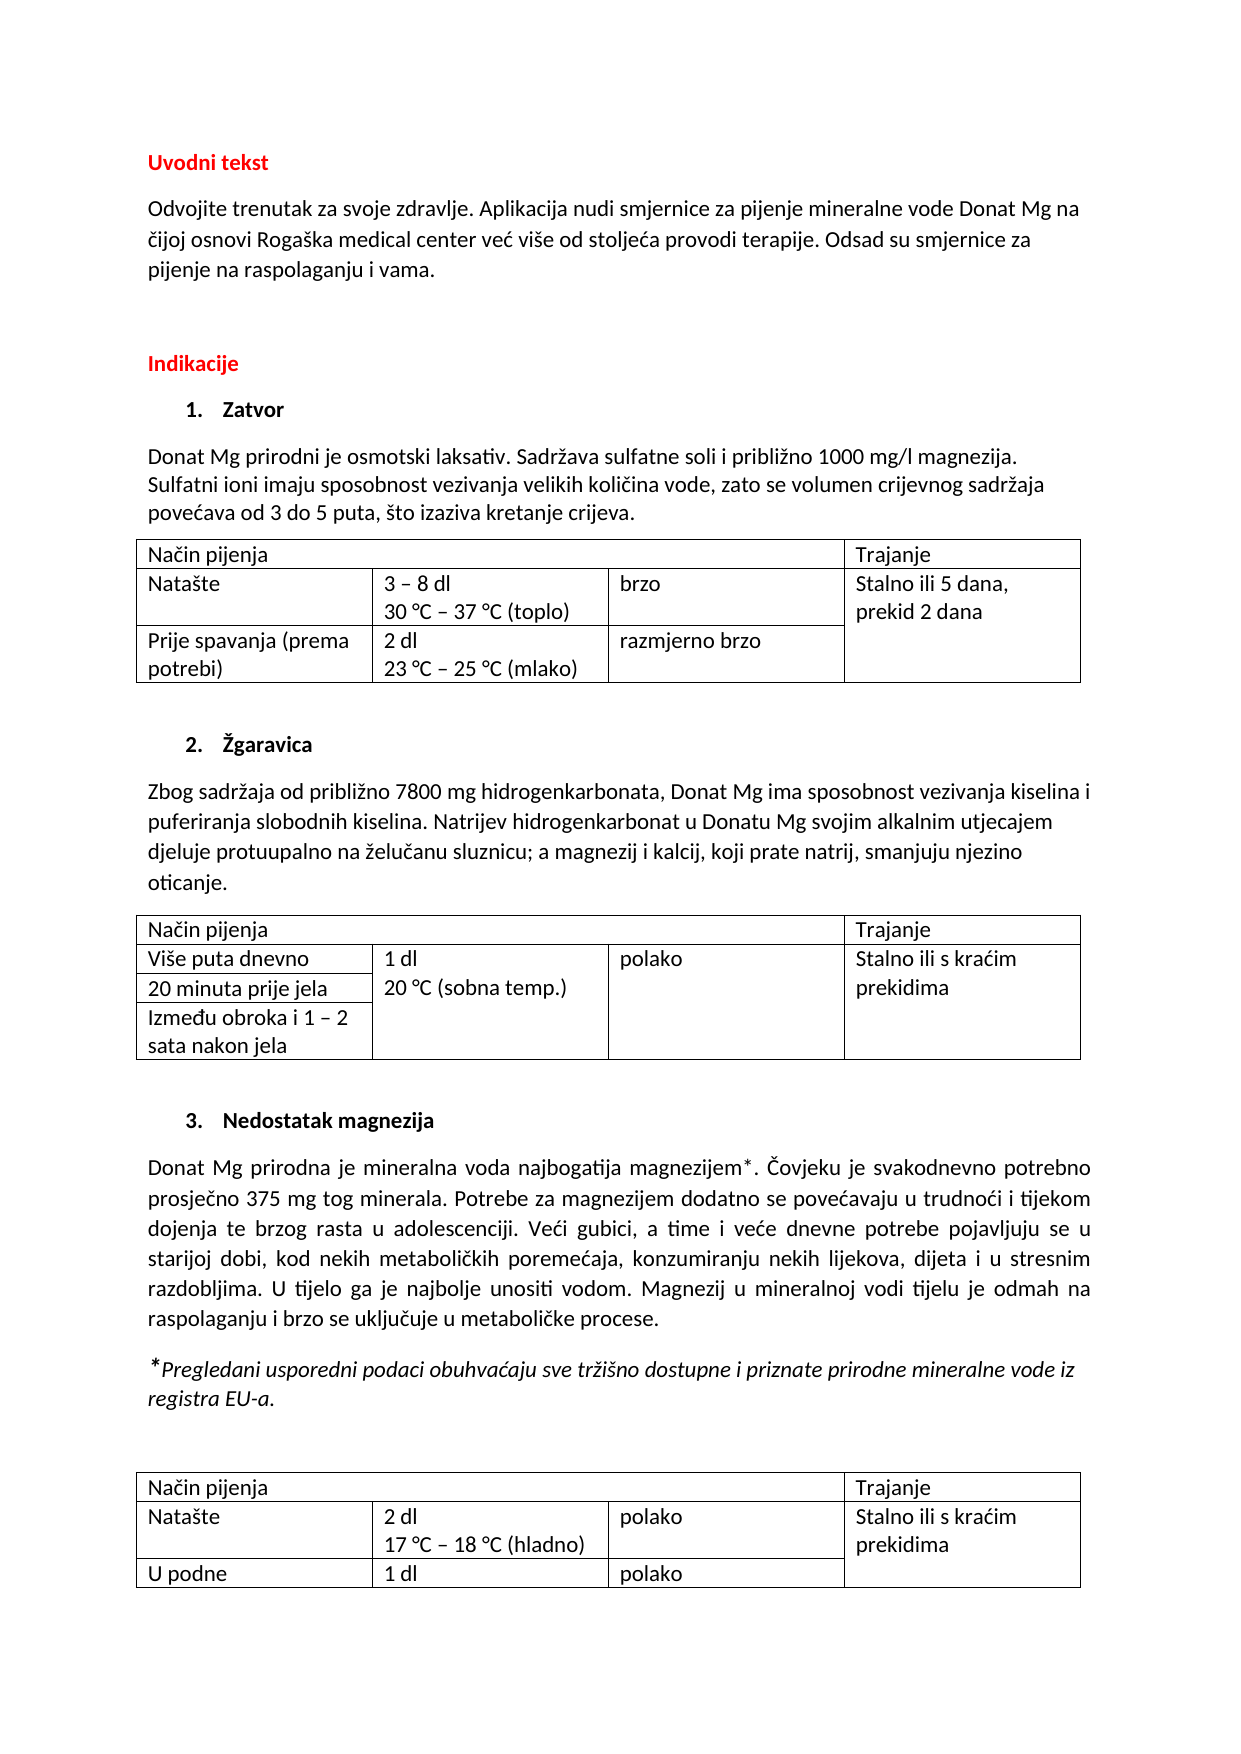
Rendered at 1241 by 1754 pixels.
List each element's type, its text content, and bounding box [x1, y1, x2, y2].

table_cell 20 minuta prije jela [137, 974, 372, 1002]
table_cell Više puta dnevno [137, 945, 372, 973]
table_cell razmjerno brzo [609, 626, 844, 682]
table_header Trajanje [845, 540, 1080, 568]
table_cell Stalno ili 5 dana, prekid 2 dana [845, 569, 1080, 682]
table_cell polako [609, 1502, 844, 1558]
subtitle *Pregledani usporedni podaci obuhvaćaju sve tržišno dostupne i priznate prirodne mineralne vode iz registra EU-a. [148, 1351, 1093, 1412]
table_cell 1 dl 20 °C (sobna temp.) [373, 945, 608, 1059]
table_cell 2 dl 17 °C – 18 °C (hladno) [373, 1502, 608, 1558]
list Zatvor [185, 396, 1093, 423]
table_header Trajanje [845, 1473, 1080, 1501]
table_cell polako [609, 945, 844, 1059]
table_cell 3 – 8 dl 30 °C – 37 °C (toplo) [373, 569, 608, 625]
table_cell Prije spavanja (prema potrebi) [137, 626, 372, 682]
table_header Način pijenja [137, 540, 844, 568]
text Uvodni tekst [148, 148, 1093, 176]
subtitle Donat Mg prirodni je osmotski laksativ. Sadržava sulfatne soli i približno 1000 mg/l magnezija. Sulfatni ioni imaju sposobnost vezivanja velikih količina vode, zato se volumen crijevnog sadržaja povećava od 3 do 5 puta, što izaziva kretanje crijeva. [148, 442, 1093, 526]
text Odvojite trenutak za svoje zdravlje. Aplikacija nudi smjernice za pijenje mineralne vode Donat Mg na čijoj osnovi Rogaška medical center već više od stoljeća provodi terapije. Odsad su smjernice za pijenje na raspolaganju i vama. [148, 194, 1093, 283]
table_cell U podne [137, 1559, 372, 1587]
table_cell Stalno ili s kraćim prekidima [845, 1502, 1080, 1587]
table_header Trajanje [845, 916, 1080, 943]
text Indikacije [148, 349, 1093, 377]
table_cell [373, 1559, 608, 1587]
table_cell brzo [609, 569, 844, 625]
table_cell Stalno ili s kraćim prekidima [845, 945, 1080, 1059]
text Donat Mg prirodna je mineralna voda najbogatija magnezijem*. Čovjeku je svakodnevno potrebno prosječno 375 mg tog minerala. Potrebe za magnezijem dodatno se povećavaju u trudnoći i tijekom dojenja te brzog rasta u adolescenciji. Veći gubici, a time i veće dnevne potrebe pojavljuju se u starijoj dobi, kod nekih metaboličkih poremećaja, konzumiranju nekih lijekova, dijeta i u stresnim razdobljima. U tijelo ga je najbolje unositi vodom. Magnezij u mineralnoj vodi tijelu je odmah na raspolaganju i brzo se uključuje u metaboličke procese. [148, 1153, 1093, 1333]
table_cell 2 dl 23 °C – 25 °C (mlako) [373, 626, 608, 682]
table_header Način pijenja [137, 1473, 844, 1501]
list Žgaravica [185, 730, 1093, 758]
table_cell polako [609, 1559, 844, 1587]
list Nedostatak magnezija [185, 1107, 1093, 1135]
table_cell Natašte [137, 569, 372, 625]
table_cell Između obroka i 1 – 2 sata nakon jela [137, 1003, 372, 1059]
text Zbog sadržaja od približno 7800 mg hidrogenkarbonata, Donat Mg ima sposobnost vezivanja kiselina i puferiranja slobodnih kiselina. Natrijev hidrogenkarbonat u Donatu Mg svojim alkalnim utjecajem djeluje protuupalno na želučanu sluznicu; a magnezij i kalcij, koji prate natrij, smanjuju njezino oticanje. [148, 777, 1093, 896]
table_header Način pijenja [137, 916, 844, 943]
table_cell Natašte [137, 1502, 372, 1558]
